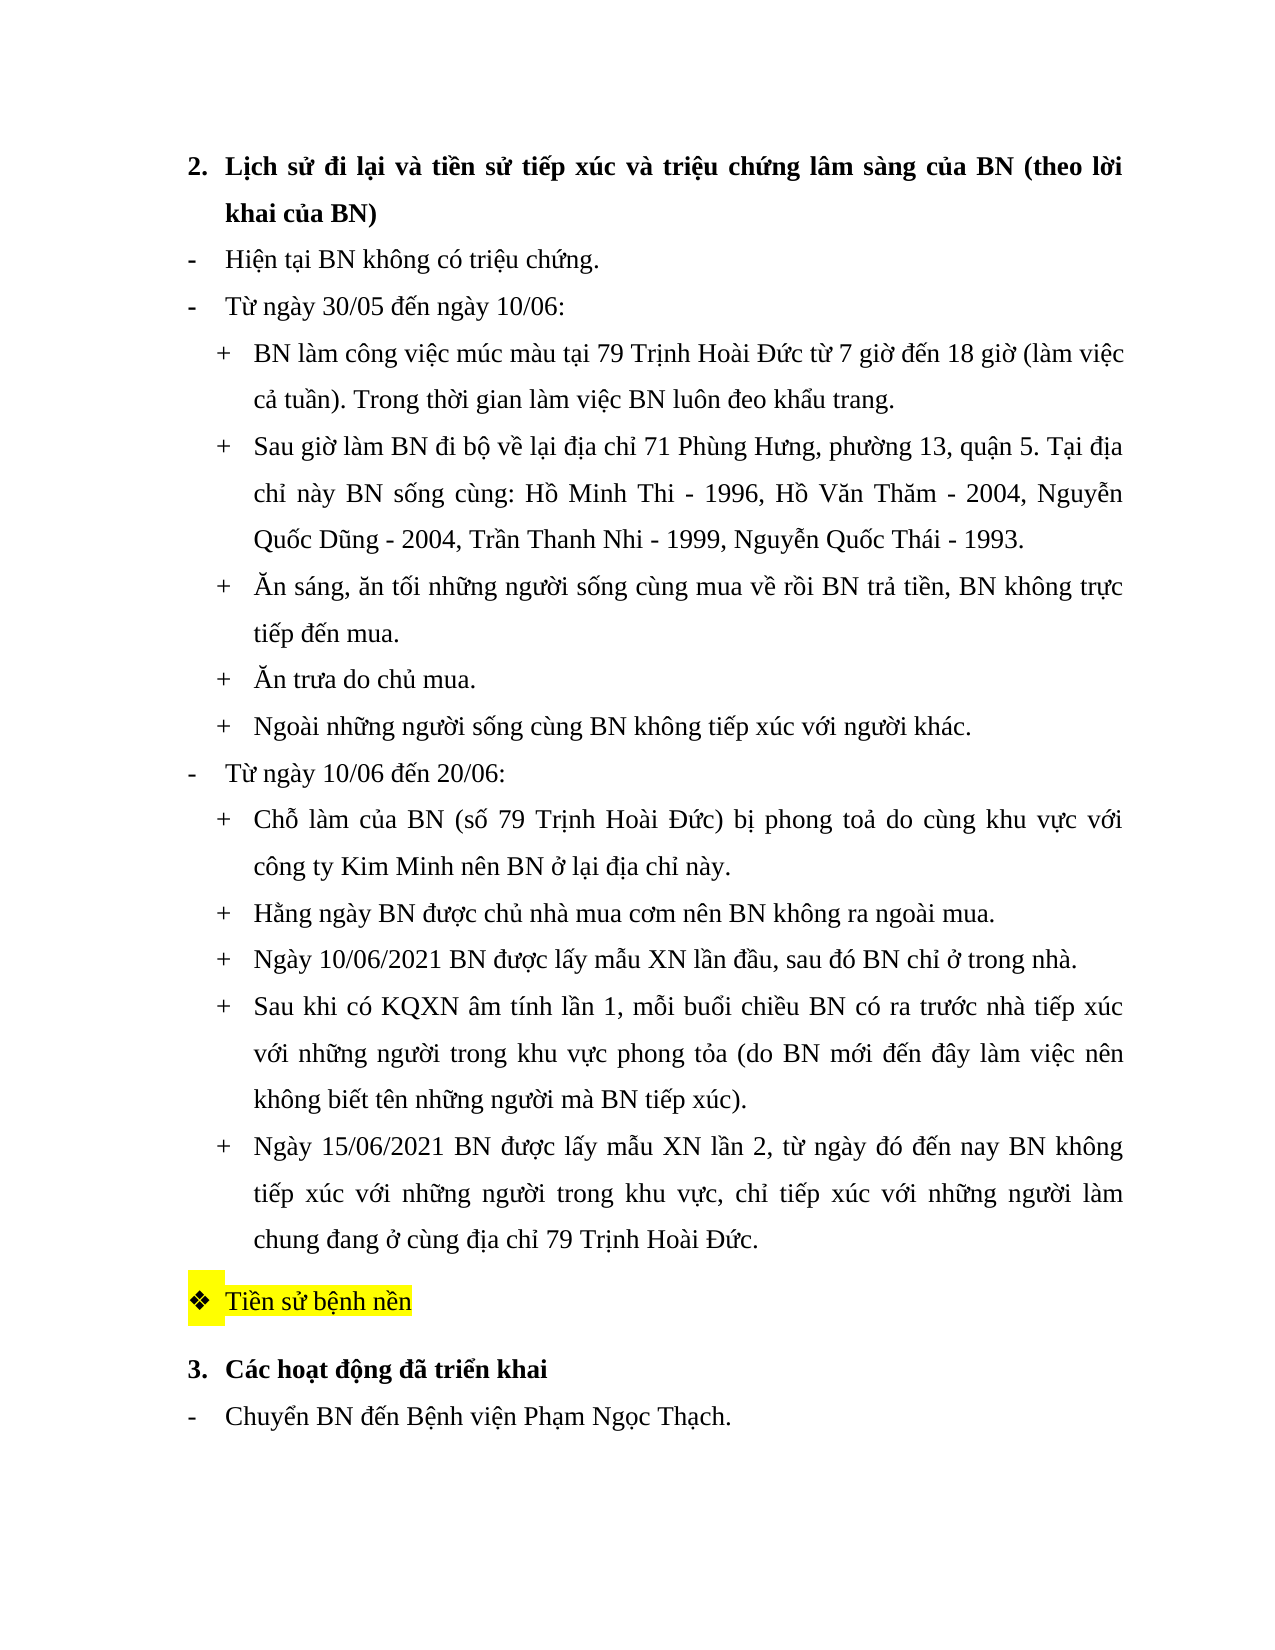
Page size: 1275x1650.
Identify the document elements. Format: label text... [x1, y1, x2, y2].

list Hiện tại BN không có triệu chứng. [187, 243, 1125, 274]
list Ngày 10/06/2021 BN được lấy mẫu XN lần đầu, sau đó BN chỉ ở trong nhà. [216, 943, 1125, 974]
list Sau giờ làm BN đi bộ về lại địa chỉ 71 Phùng Hưng, phường 13, quận 5. Tại địa chỉ này BN sống cùng: Hồ Minh Thi - 1996, Hồ Văn Thăm - 2004, Nguyễn Quốc Dũng - 2004, Trần Thanh Nhi - 1999, Nguyễn Quốc Thái - 1993. [216, 430, 1125, 554]
list Từ ngày 30/05 đến ngày 10/06: [187, 290, 1125, 321]
list Sau khi có KQXN âm tính lần 1, mỗi buổi chiều BN có ra trước nhà tiếp xúc với những người trong khu vực phong tỏa (do BN mới đến đây làm việc nên không biết tên những người mà BN tiếp xúc). [216, 990, 1125, 1114]
list Tiền sử bệnh nền [225, 1270, 1125, 1326]
list Chuyển BN đến Bệnh viện Phạm Ngọc Thạch. [187, 1400, 1125, 1431]
list Hằng ngày BN được chủ nhà mua cơm nên BN không ra ngoài mua. [216, 897, 1125, 928]
list BN làm công việc múc màu tại 79 Trịnh Hoài Đức từ 7 giờ đến 18 giờ (làm việc cả tuần). Trong thời gian làm việc BN luôn đeo khẩu trang. [216, 337, 1125, 414]
list Ăn sáng, ăn tối những người sống cùng mua về rồi BN trả tiền, BN không trực tiếp đến mua. [216, 570, 1125, 648]
list Các hoạt động đã triển khai [187, 1353, 1125, 1384]
list Lịch sử đi lại và tiền sử tiếp xúc và triệu chứng lâm sàng của BN (theo lời khai của BN) [187, 150, 1125, 228]
list Ngoài những người sống cùng BN không tiếp xúc với người khác. [216, 710, 1125, 741]
list Ngày 15/06/2021 BN được lấy mẫu XN lần 2, từ ngày đó đến nay BN không tiếp xúc với những người trong khu vực, chỉ tiếp xúc với những người làm chung đang ở cùng địa chỉ 79 Trịnh Hoài Đức. [216, 1130, 1125, 1254]
list Ăn trưa do chủ mua. [216, 663, 1125, 694]
list Từ ngày 10/06 đến 20/06: [187, 757, 1125, 788]
list Chỗ làm của BN (số 79 Trịnh Hoài Đức) bị phong toả do cùng khu vực với công ty Kim Minh nên BN ở lại địa chỉ này. [216, 803, 1125, 881]
